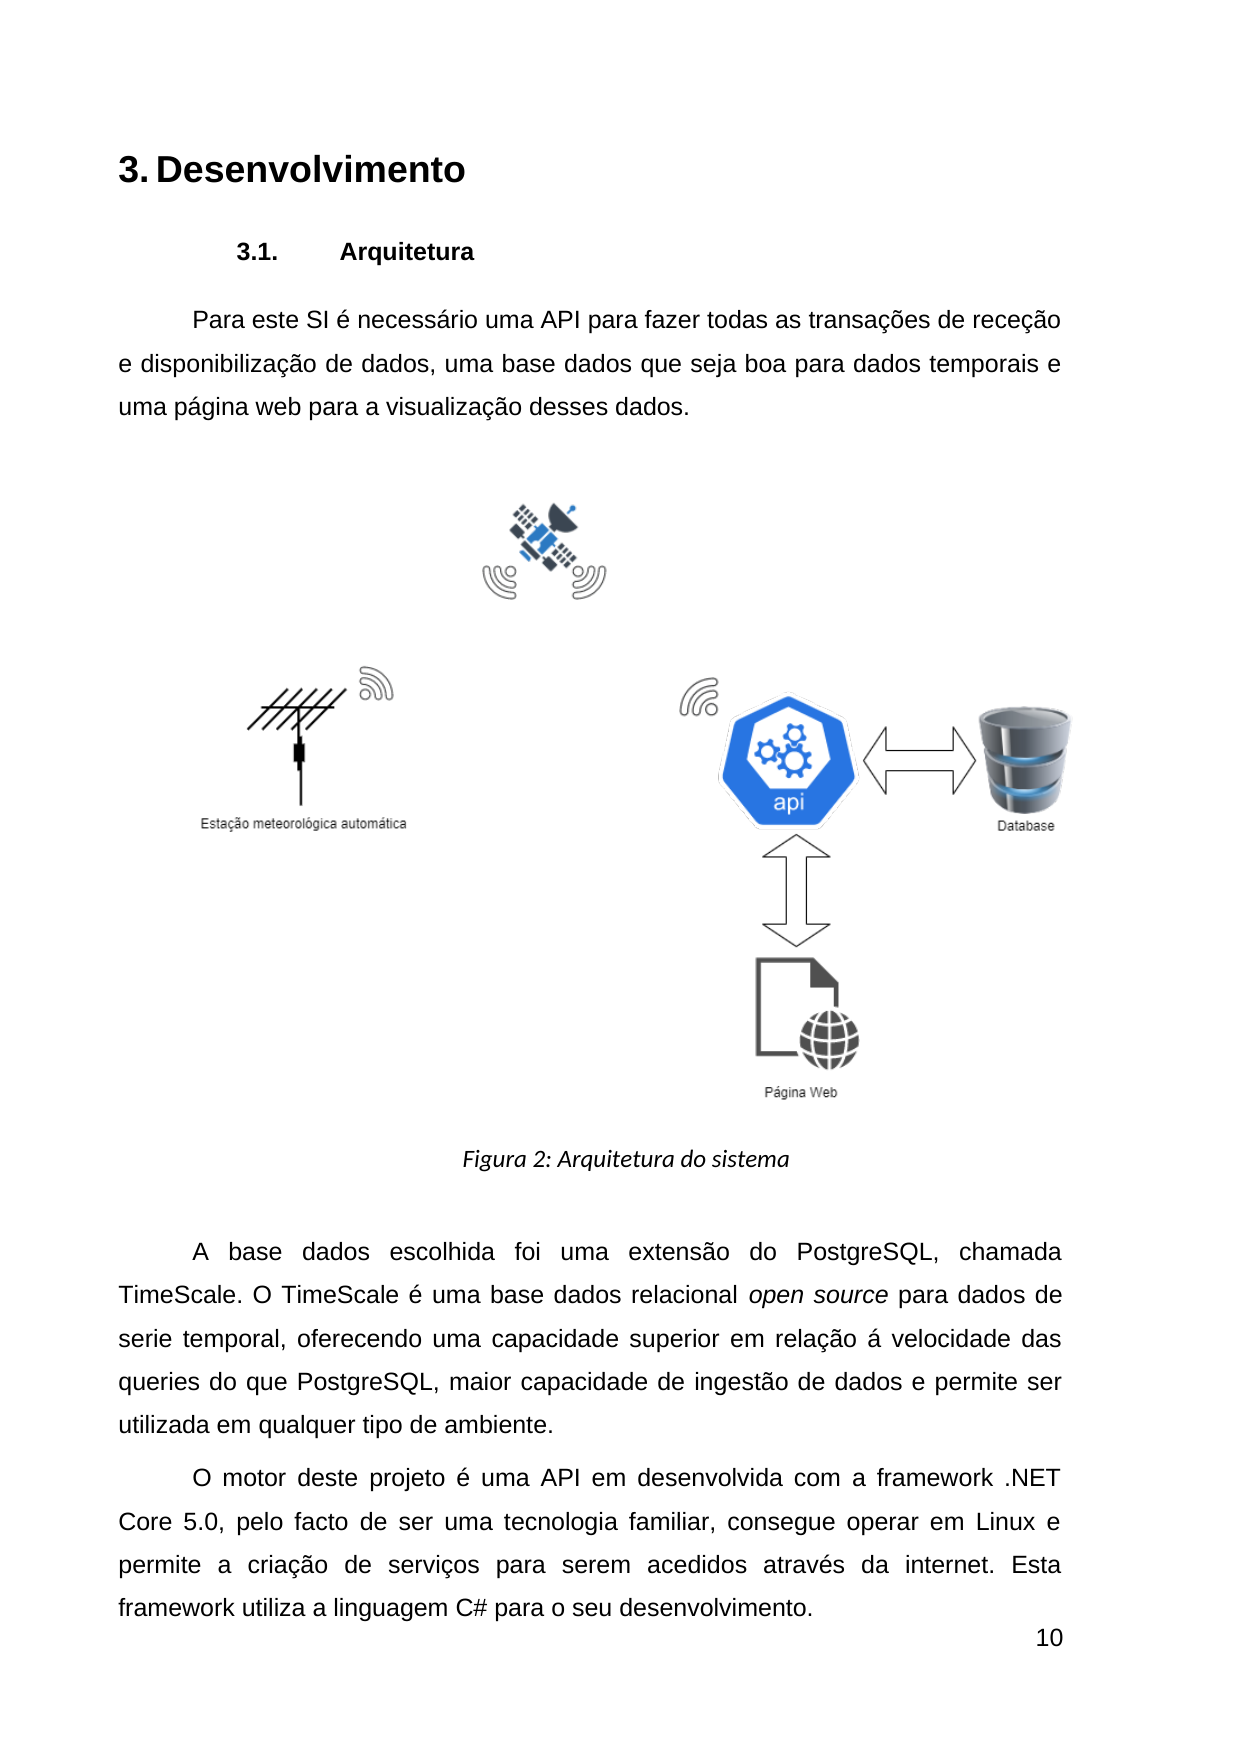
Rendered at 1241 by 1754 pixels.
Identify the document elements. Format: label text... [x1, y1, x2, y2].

subtitle Arquitetura [162, 237, 1063, 266]
text Para este SI é necessário uma API para fazer todas as transações de receção e disponibilização de dados, uma base dados que seja boa para dados temporais e uma página web para a visualização desses dados. [118, 306, 1063, 421]
picture [192, 498, 1077, 1104]
subtitle Desenvolvimento [118, 148, 1063, 191]
text A base dados escolhida foi uma extensão do PostgreSQL, chamada TimeScale. O TimeScale é uma base dados relacional open source para dados de serie temporal, oferecendo uma capacidade superior em relação á velocidade das queries do que PostgreSQL, maior capacidade de ingestão de dados e permite ser utilizada em qualquer tipo de ambiente. [118, 1237, 1063, 1439]
text Figura 2: Arquitetura do sistema [118, 1143, 1063, 1173]
text O motor deste projeto é uma API em desenvolvida com a framework .NET Core 5.0, pelo facto de ser uma tecnologia familiar, consegue operar em Linux e permite a criação de serviços para serem acedidos através da internet. Esta framework utiliza a linguagem C# para o seu desenvolvimento. [118, 1463, 1063, 1622]
